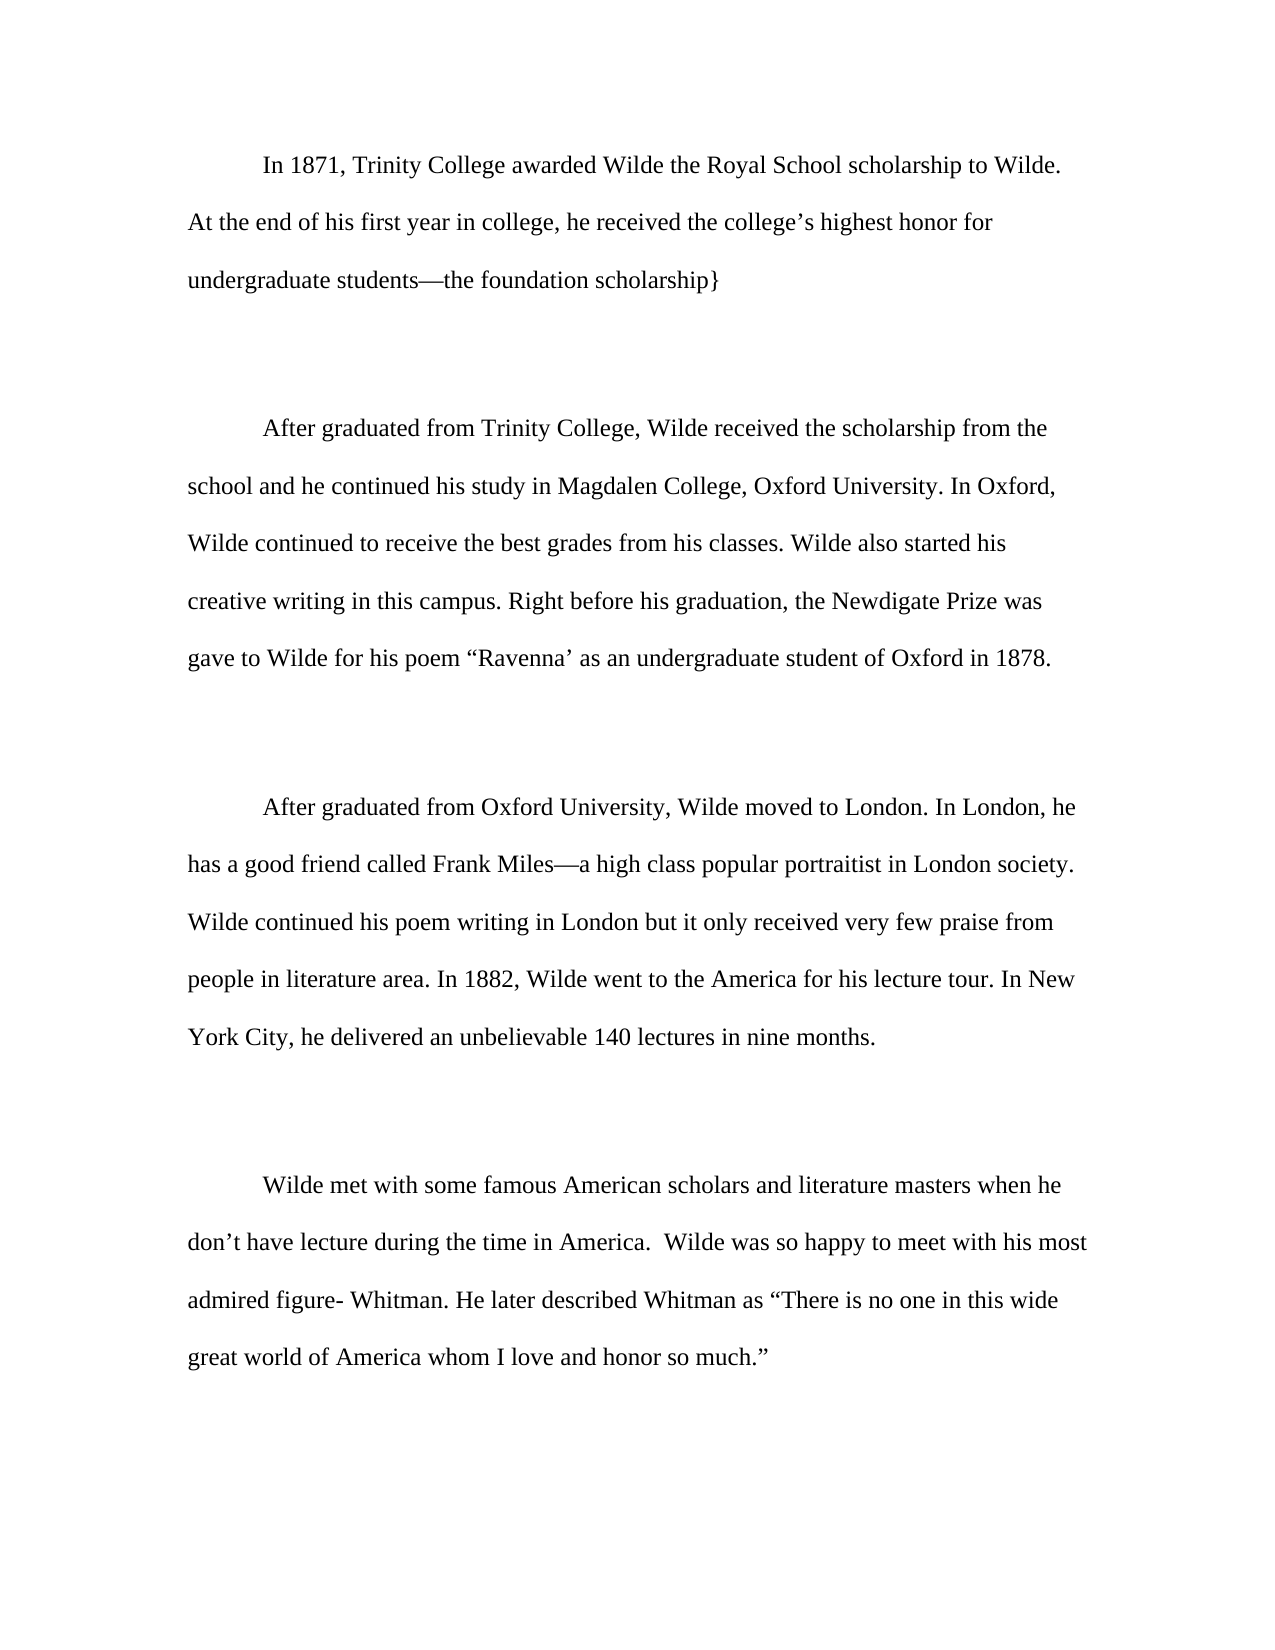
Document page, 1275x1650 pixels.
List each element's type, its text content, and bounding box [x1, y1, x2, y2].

text After graduated from Trinity College, Wilde received the scholarship from the school and he continued his study in Magdalen College, Oxford University. In Oxford, Wilde continued to receive the best grades from his classes. Wilde also started his creative writing in this campus. Right before his graduation, the Newdigate Prize was gave to Wilde for his poem “Ravenna’ as an undergraduate student of Oxford in 1878. [187, 413, 1087, 672]
text After graduated from Oxford University, Wilde moved to London. In London, he has a good friend called Frank Miles—a high class popular portraitist in London society. Wilde continued his poem writing in London but it only received very few praise from people in literature area. In 1882, Wilde went to the America for his lecture tour. In New York City, he delivered an unbelievable 140 lectures in nine months. [187, 792, 1087, 1050]
text In 1871, Trinity College awarded Wilde the Royal School scholarship to Wilde. At the end of his first year in college, he received the college’s highest honor for undergraduate students—the foundation scholarship} [187, 150, 1087, 294]
text Wilde met with some famous American scholars and literature masters when he don’t have lecture during the time in America. Wilde was so happy to meet with his most admired figure- Whitman. He later described Whitman as “There is no one in this wide great world of America whom I love and honor so much.” [187, 1170, 1087, 1371]
